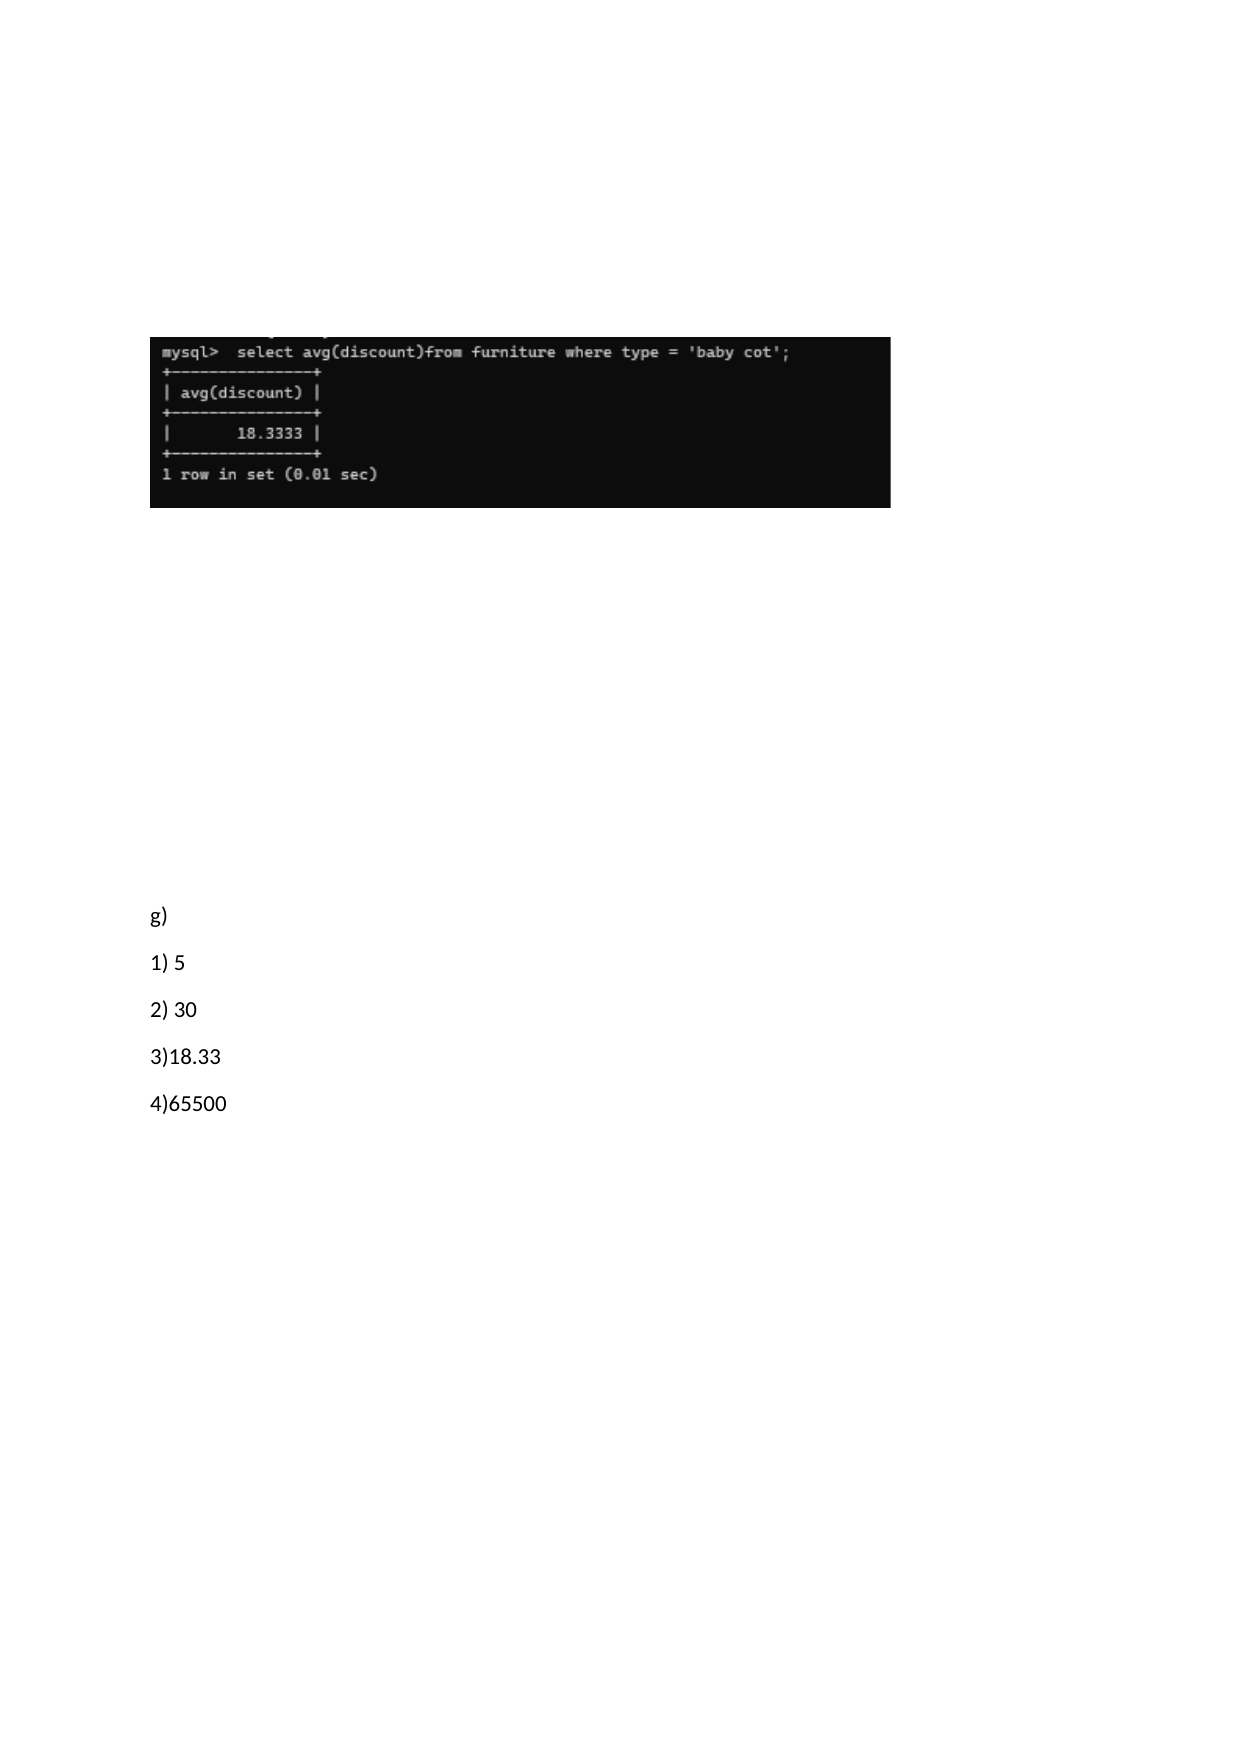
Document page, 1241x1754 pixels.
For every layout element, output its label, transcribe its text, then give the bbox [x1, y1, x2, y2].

text 1) 5 [150, 948, 1090, 977]
text g) [150, 902, 1090, 930]
picture [150, 337, 891, 508]
text 2) 30 [150, 995, 1090, 1023]
text 3)18.33 [150, 1042, 1090, 1070]
text 4)65500 [150, 1089, 1090, 1117]
